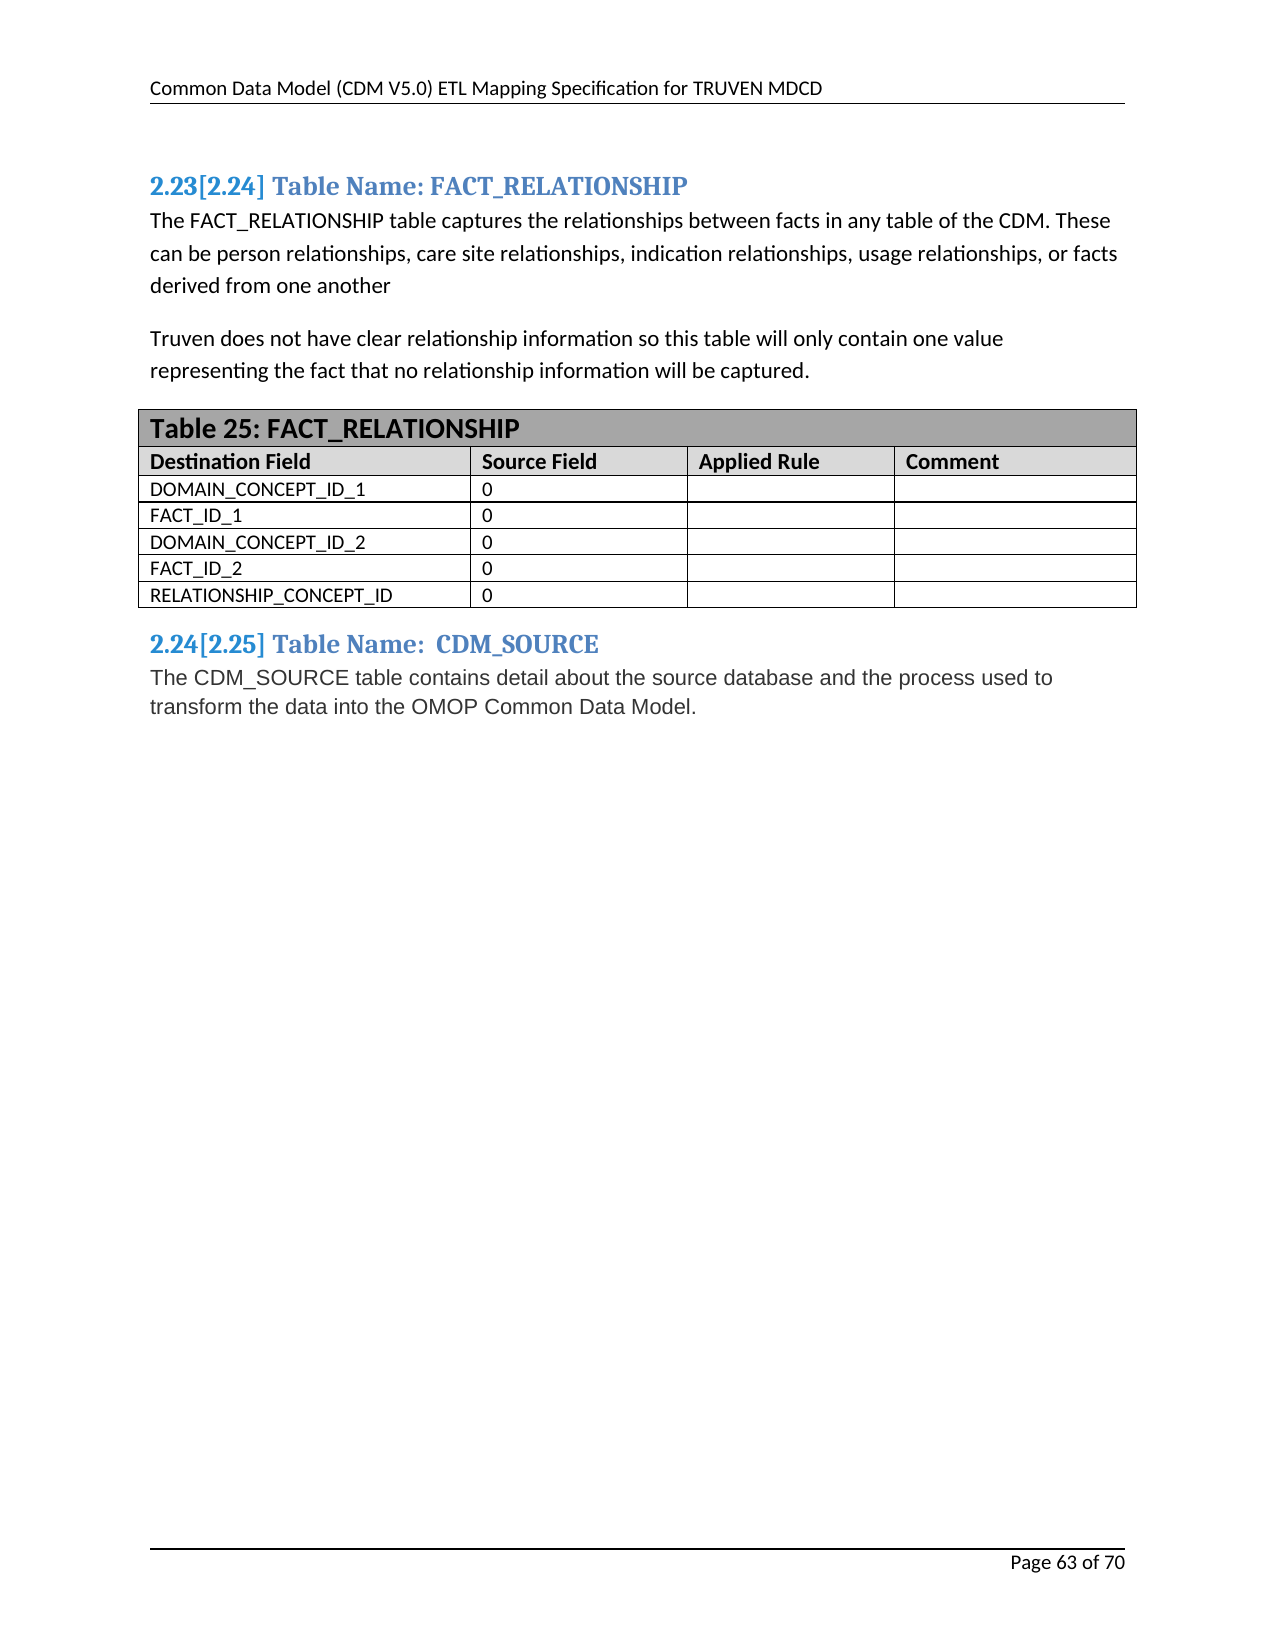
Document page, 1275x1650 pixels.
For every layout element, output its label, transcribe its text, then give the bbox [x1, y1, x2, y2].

table_cell 0 [471, 582, 687, 607]
table_cell Destination Field [139, 447, 470, 475]
table_cell [688, 555, 894, 581]
table_cell DOMAIN_CONCEPT_ID_1 [139, 476, 470, 501]
subtitle Table Name: FACT_RELATIONSHIP [150, 171, 1125, 202]
table_cell [688, 503, 894, 528]
text The FACT_RELATIONSHIP table captures the relationships between facts in any table of the CDM. These can be person relationships, care site relationships, indication relationships, usage relationships, or facts derived from one another [150, 207, 1125, 299]
table_cell Comment [895, 447, 1136, 475]
table_cell [688, 529, 894, 554]
table_cell FACT_ID_2 [139, 555, 470, 581]
table_cell DOMAIN_CONCEPT_ID_2 [139, 529, 470, 554]
table_cell [688, 582, 894, 607]
table_cell FACT_ID_1 [139, 503, 470, 528]
table_cell [895, 582, 1136, 607]
table_cell RELATIONSHIP_CONCEPT_ID [139, 582, 470, 607]
text The CDM_SOURCE table contains detail about the source database and the process used to transform the data into the OMOP Common Data Model. [150, 665, 1125, 719]
table_cell [895, 529, 1136, 554]
table_cell [895, 503, 1136, 528]
table_cell [895, 476, 1136, 501]
text Truven does not have clear relationship information so this table will only contain one value representing the fact that no relationship information will be captured. [150, 324, 1125, 384]
table_cell Applied Rule [688, 447, 894, 475]
table_cell 0 [471, 529, 687, 554]
table_cell 0 [471, 555, 687, 581]
subtitle Table Name: CDM_SOURCE [150, 629, 1125, 660]
table_header Table 25: FACT_RELATIONSHIP [139, 410, 1136, 446]
table_cell [895, 555, 1136, 581]
table_cell [688, 476, 894, 501]
table_cell Source Field [471, 447, 687, 475]
table_cell 0 [471, 476, 687, 501]
table_cell 0 [471, 503, 687, 528]
